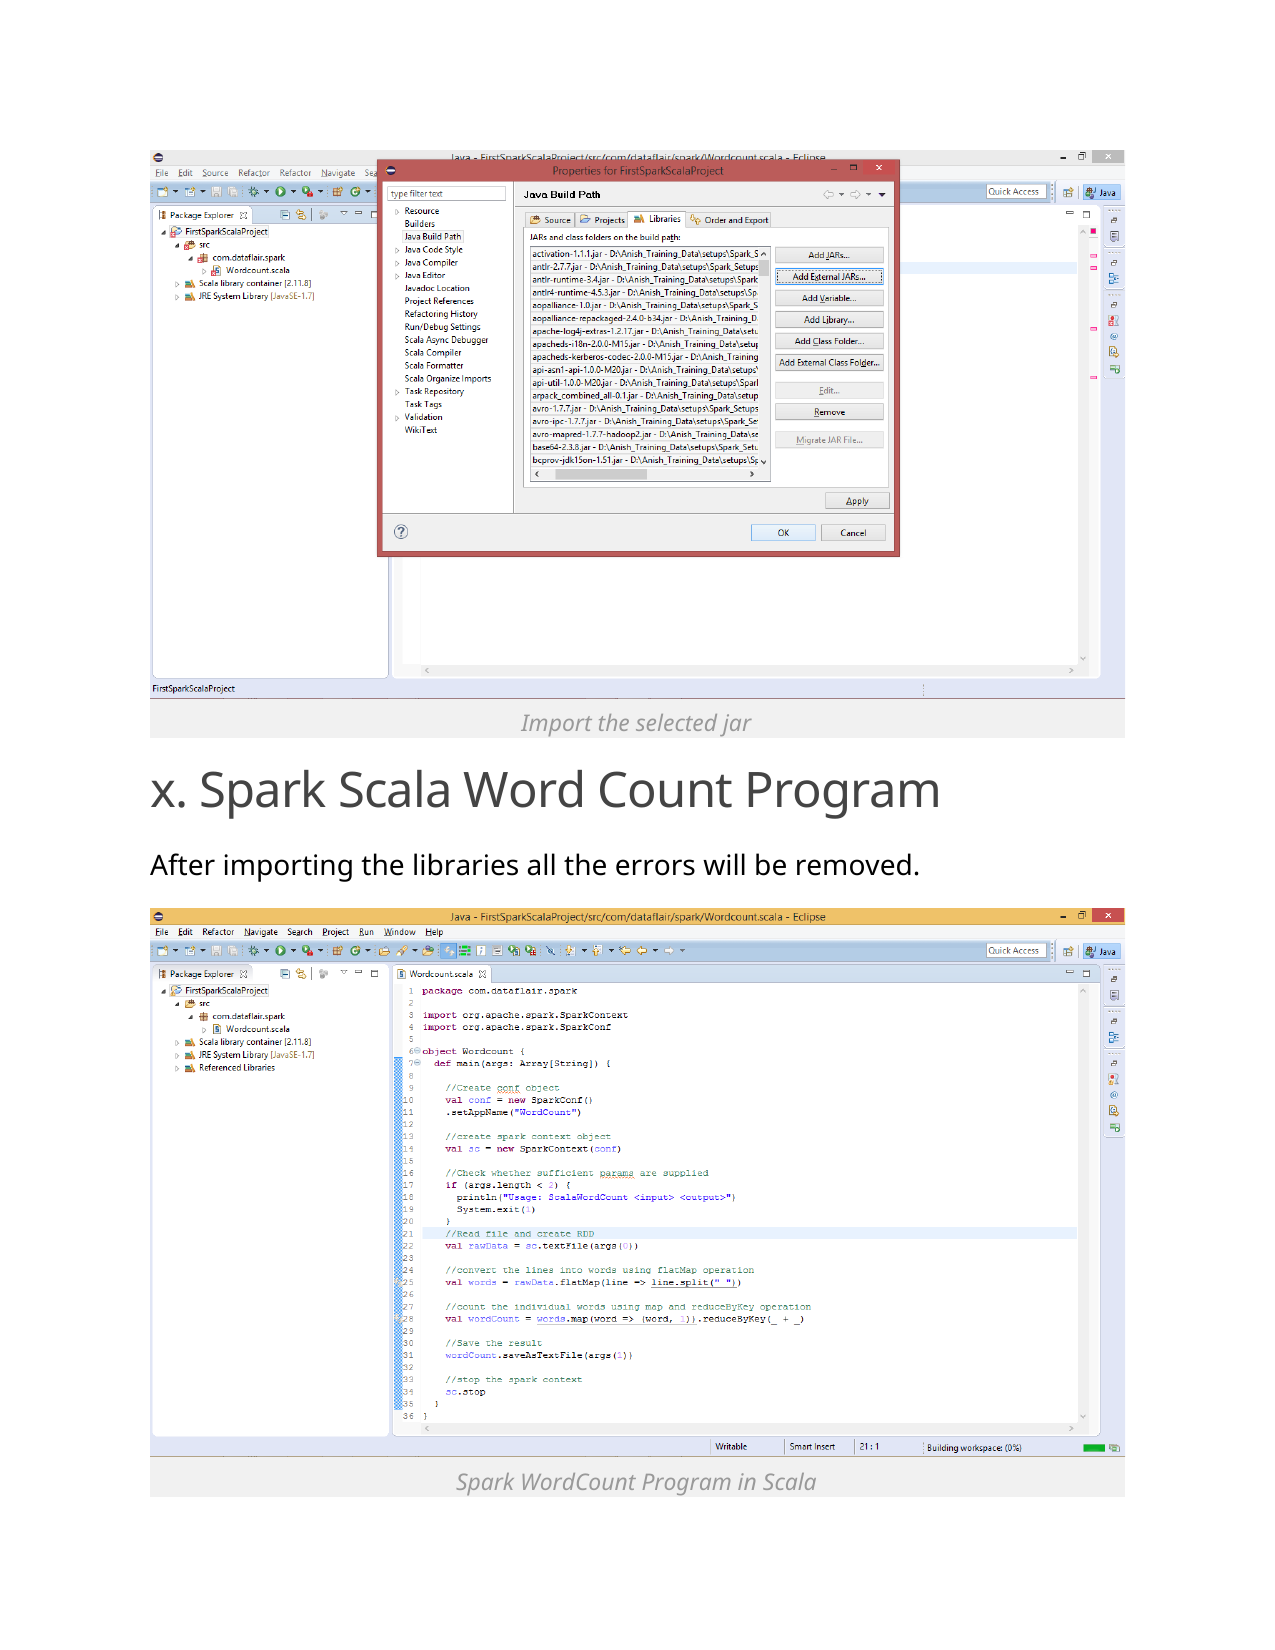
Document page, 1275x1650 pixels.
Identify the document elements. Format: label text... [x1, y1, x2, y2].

text After importing the libraries all the errors will be removed. [150, 843, 1125, 883]
picture [150, 150, 1125, 699]
picture [150, 908, 1125, 1457]
text Spark WordCount Program in Scala [150, 1457, 1125, 1497]
text Import the selected jar [150, 699, 1125, 738]
text x. Spark Scala Word Count Program [150, 755, 1125, 822]
